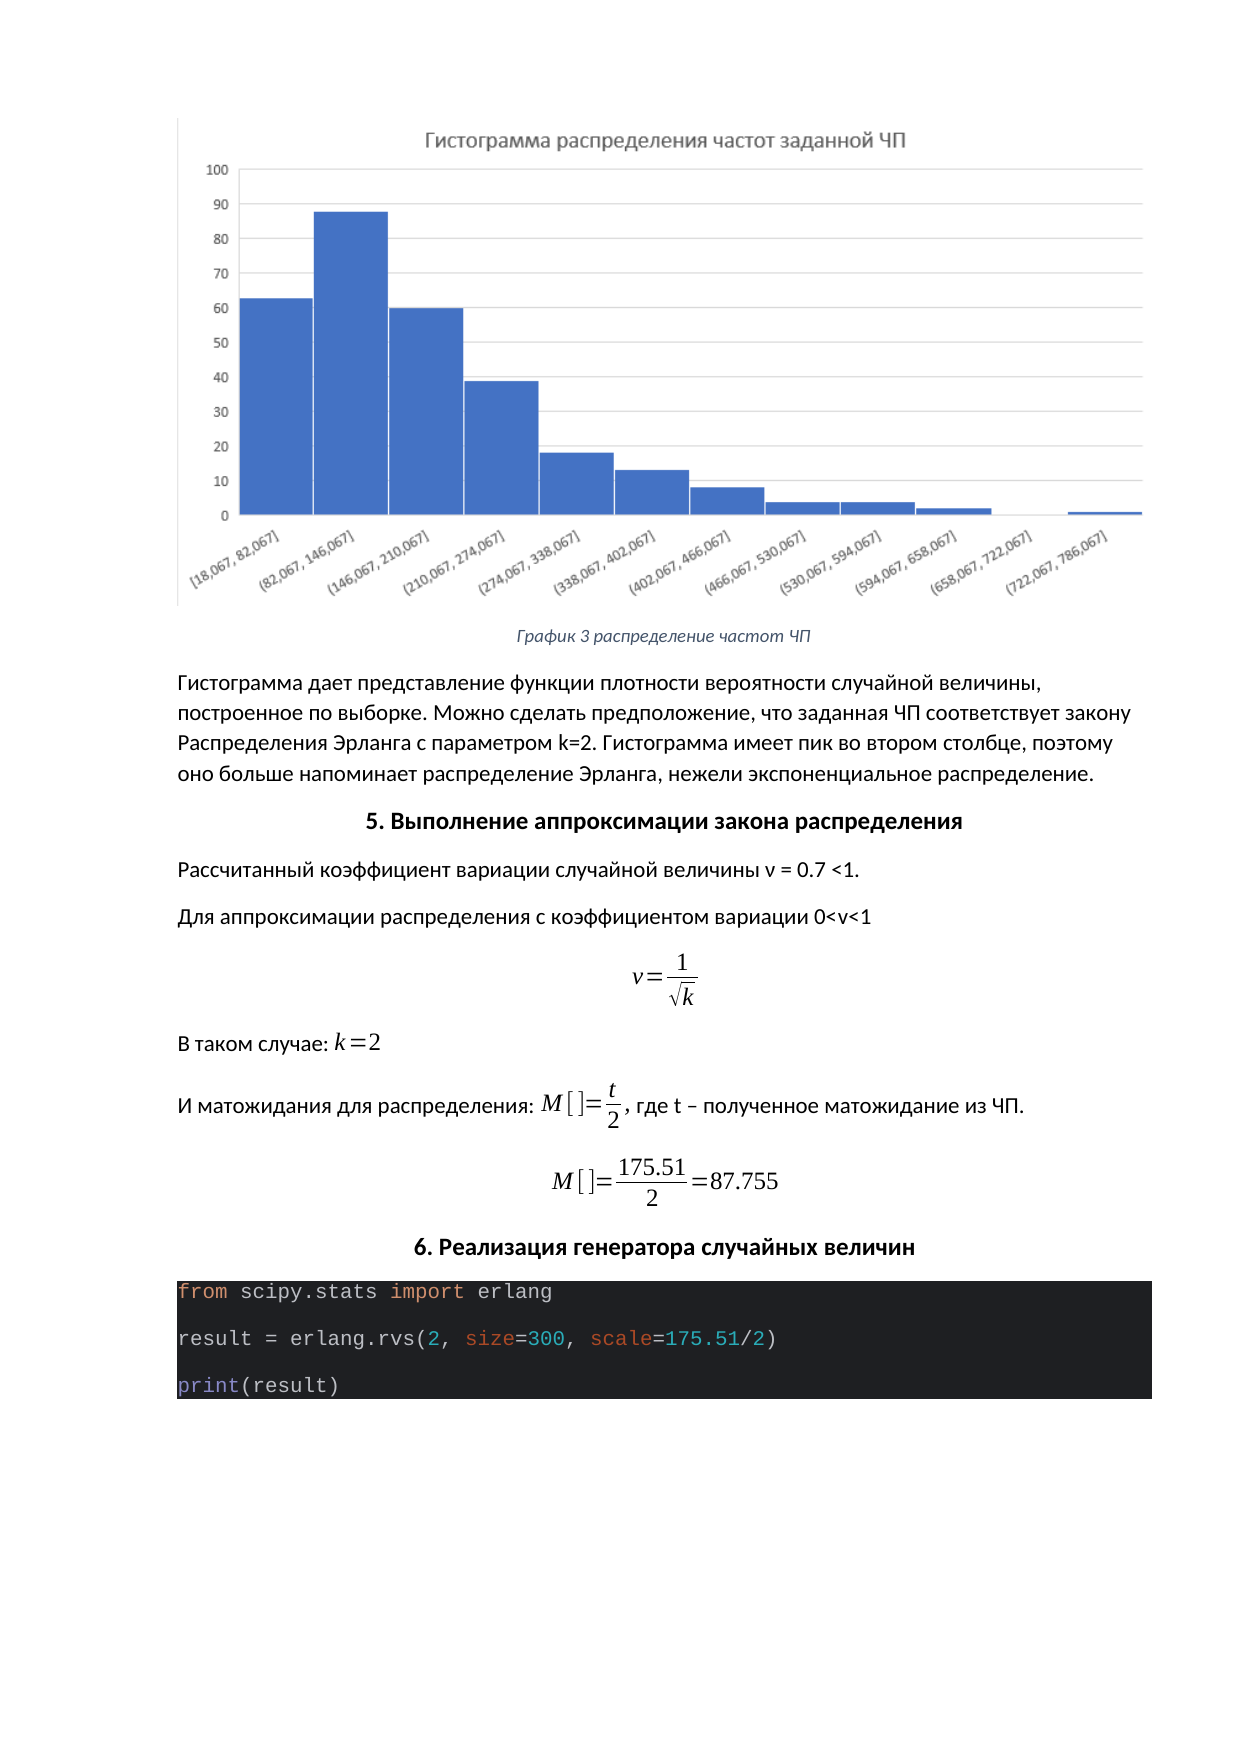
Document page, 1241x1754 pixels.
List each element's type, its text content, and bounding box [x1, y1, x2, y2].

text Гистограмма дает представление функции плотности вероятности случайной величины, построенное по выборке. Можно сделать предположение, что заданная ЧП соответствует закону Распределения Эрланга с параметром k=2. Гистограмма имеет пик во втором столбце, поэтому оно больше напоминает распределение Эрланга, нежели экспоненциальное распределение. [177, 668, 1152, 787]
picture [177, 118, 1152, 606]
text 5. Выполнение аппроксимации закона распределения [177, 806, 1152, 836]
text Рассчитанный коэффициент вариации случайной величины ν = 0.7 <1. [177, 855, 1152, 883]
text from scipy.stats import erlang result = erlang.rvs(2, size=300, scale=175.51/2) print(result) [177, 1281, 1152, 1399]
text График 3 распределение частот ЧП [177, 624, 1152, 647]
text Для аппроксимации распределения с коэффициентом вариации 0<v<1 [177, 902, 1152, 930]
text В таком случае: [177, 1029, 1152, 1057]
text 6. Реализация генератора случайных величин [177, 1231, 1152, 1262]
text И матожидания для распределения: где t – полученное матожидание из ЧП. [177, 1076, 1152, 1134]
